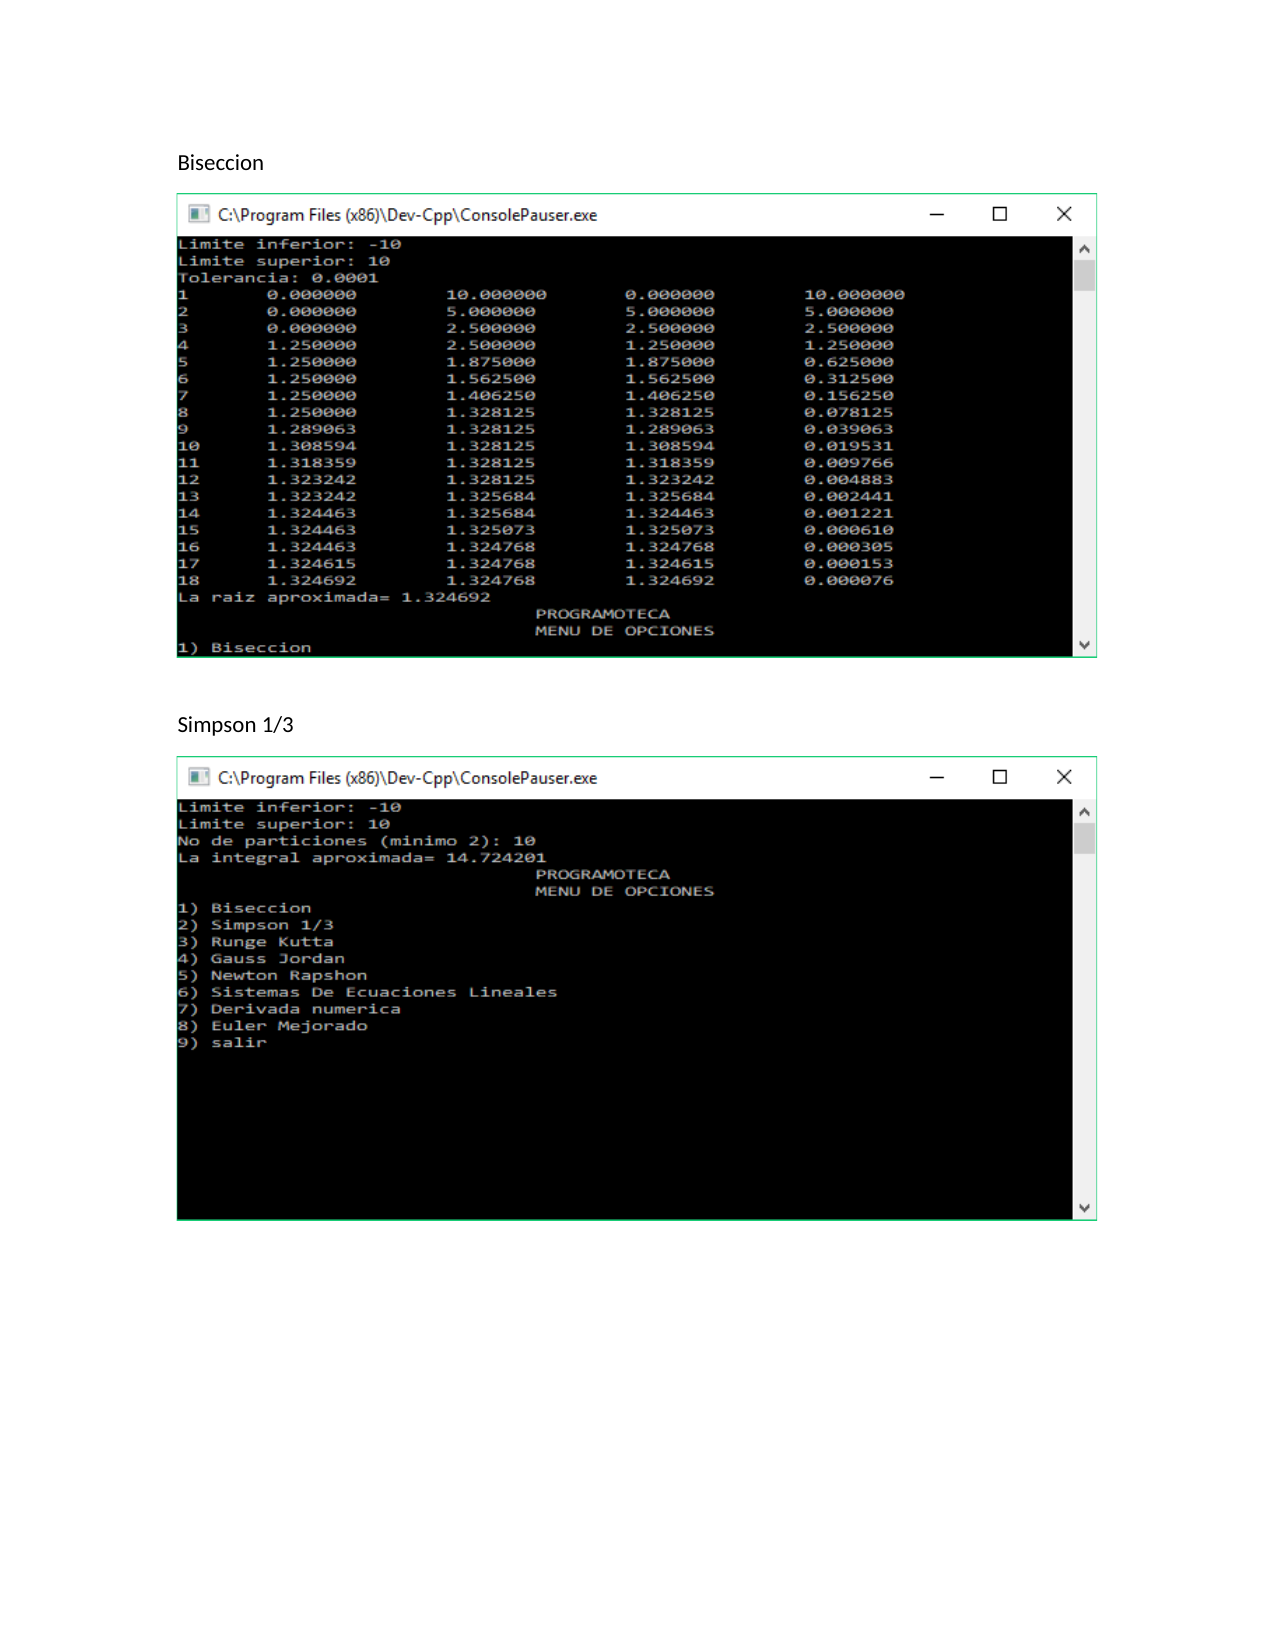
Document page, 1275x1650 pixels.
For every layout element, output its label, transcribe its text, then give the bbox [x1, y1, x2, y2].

text Biseccion [177, 148, 1098, 176]
text Simpson 1/3 [177, 710, 1098, 738]
picture [176, 193, 1098, 658]
picture [176, 756, 1098, 1221]
